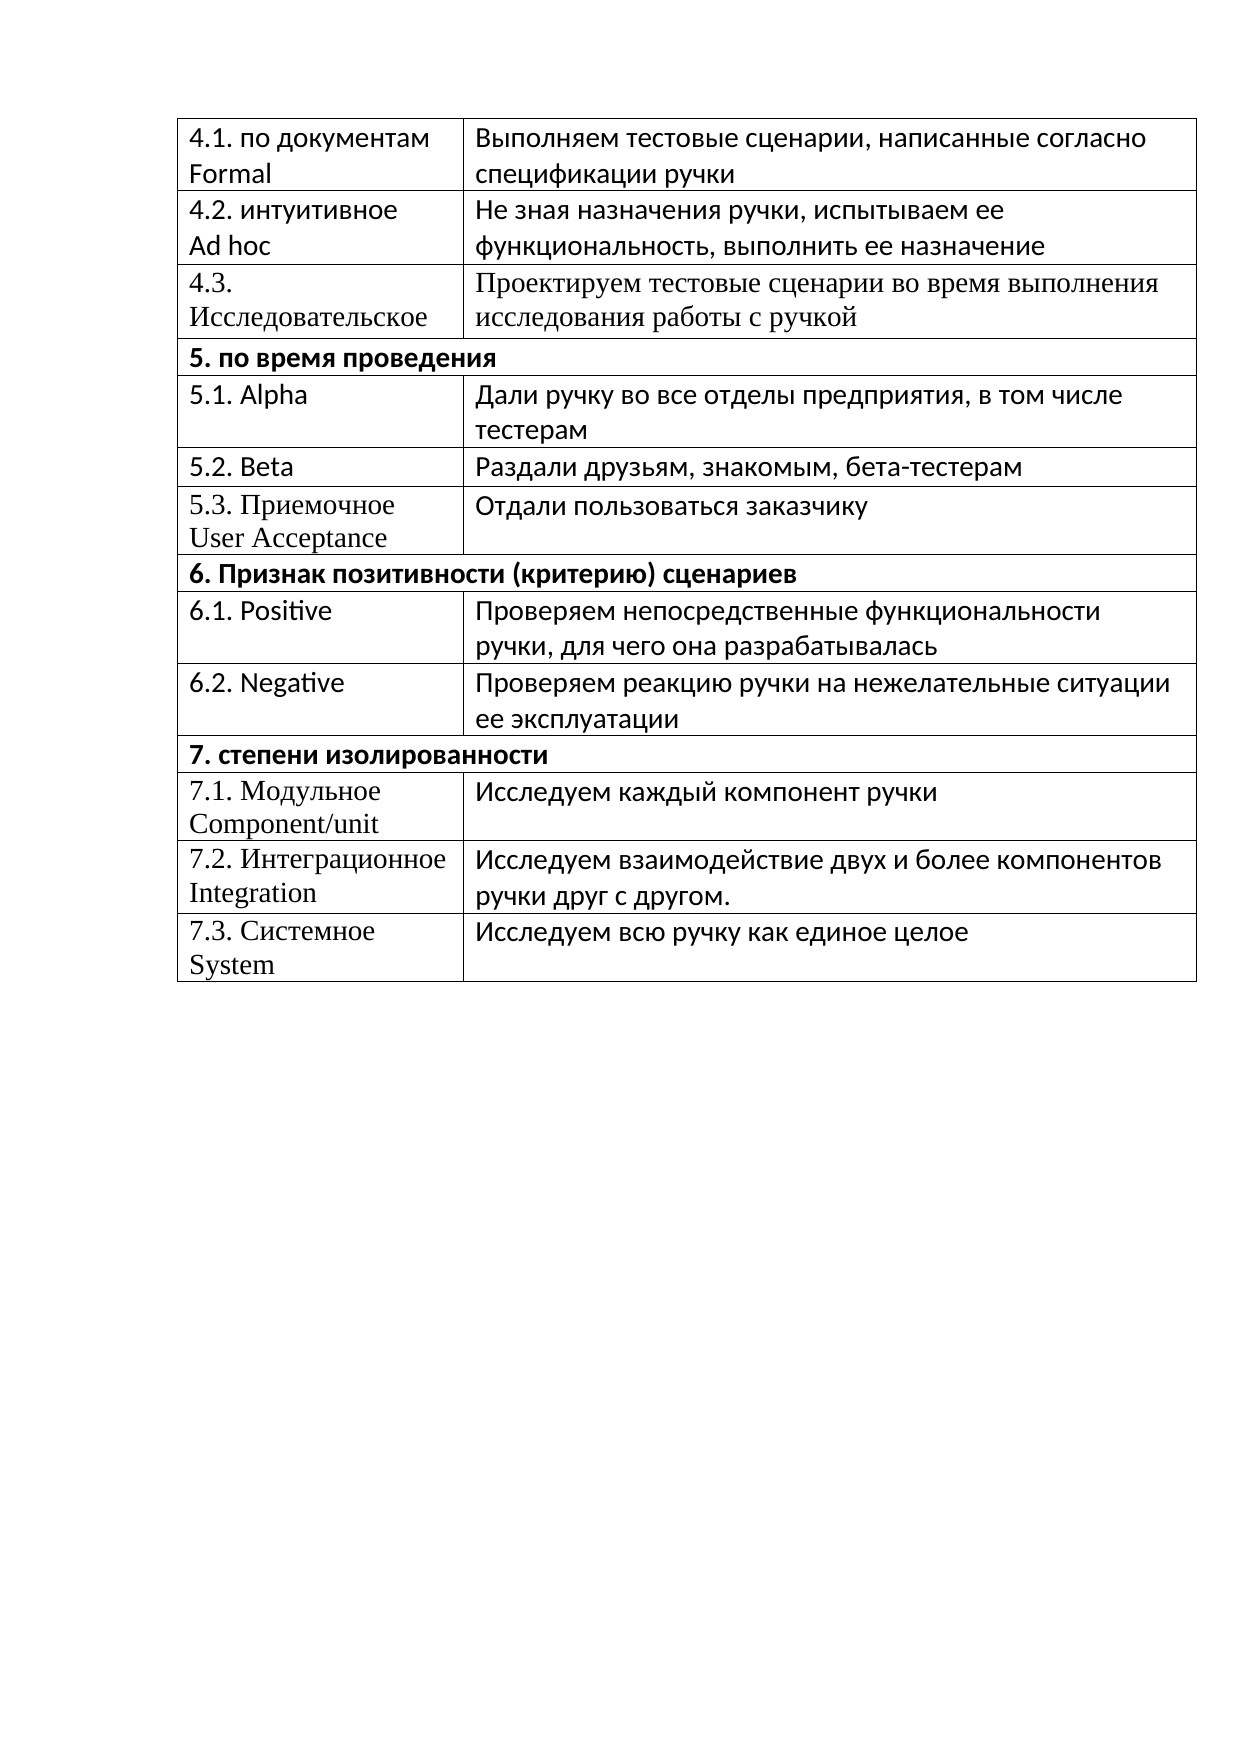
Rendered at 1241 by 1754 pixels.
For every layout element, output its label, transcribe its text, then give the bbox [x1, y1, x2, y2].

table_cell 7. степени изолированности [178, 736, 1196, 772]
table_cell 7.1. Модульное Component/unit [178, 773, 463, 840]
table_cell Проектируем тестовые сценарии во время выполнения исследования работы с ручкой [464, 265, 1196, 338]
table_cell Выполняем тестовые сценарии, написанные согласно спецификации ручки [464, 119, 1196, 190]
table_cell Проверяем непосредственные функциональности ручки, для чего она разрабатывалась [464, 592, 1196, 663]
table_cell Исследуем взаимодействие двух и более компонентов ручки друг с другом. [464, 841, 1196, 912]
table_cell 5.3. Приемочное User Acceptance [178, 487, 463, 554]
table_cell Отдали пользоваться заказчику [464, 487, 1196, 554]
table_cell 4.1. по документам Formal [178, 119, 463, 190]
table_cell Не зная назначения ручки, испытываем ее функциональность, выполнить ее назначение [464, 191, 1196, 264]
table_cell 4.3. Исследовательское [178, 265, 463, 338]
table_cell 7.2. Интеграционное Integration [178, 841, 463, 912]
table_cell Дали ручку во все отделы предприятия, в том числе тестерам [464, 376, 1196, 447]
table_cell 5. по время проведения [178, 339, 1196, 375]
table_cell Исследуем каждый компонент ручки [464, 773, 1196, 840]
table_cell 6.2. Negative [178, 664, 463, 735]
table_cell Раздали друзьям, знакомым, бета-тестерам [464, 448, 1196, 486]
table_cell 5.1. Alpha [178, 376, 463, 447]
table_cell 6. Признак позитивности (критерию) сценариев [178, 555, 1196, 591]
table_cell 7.3. Системное System [178, 914, 463, 981]
table_cell 5.2. Beta [178, 448, 463, 486]
table_cell Исследуем всю ручку как единое целое [464, 914, 1196, 981]
table_cell Проверяем реакцию ручки на нежелательные ситуации ее эксплуатации [464, 664, 1196, 735]
table_cell 4.2. интуитивное Ad hoc [178, 191, 463, 264]
table_cell 6.1. Positive [178, 592, 463, 663]
